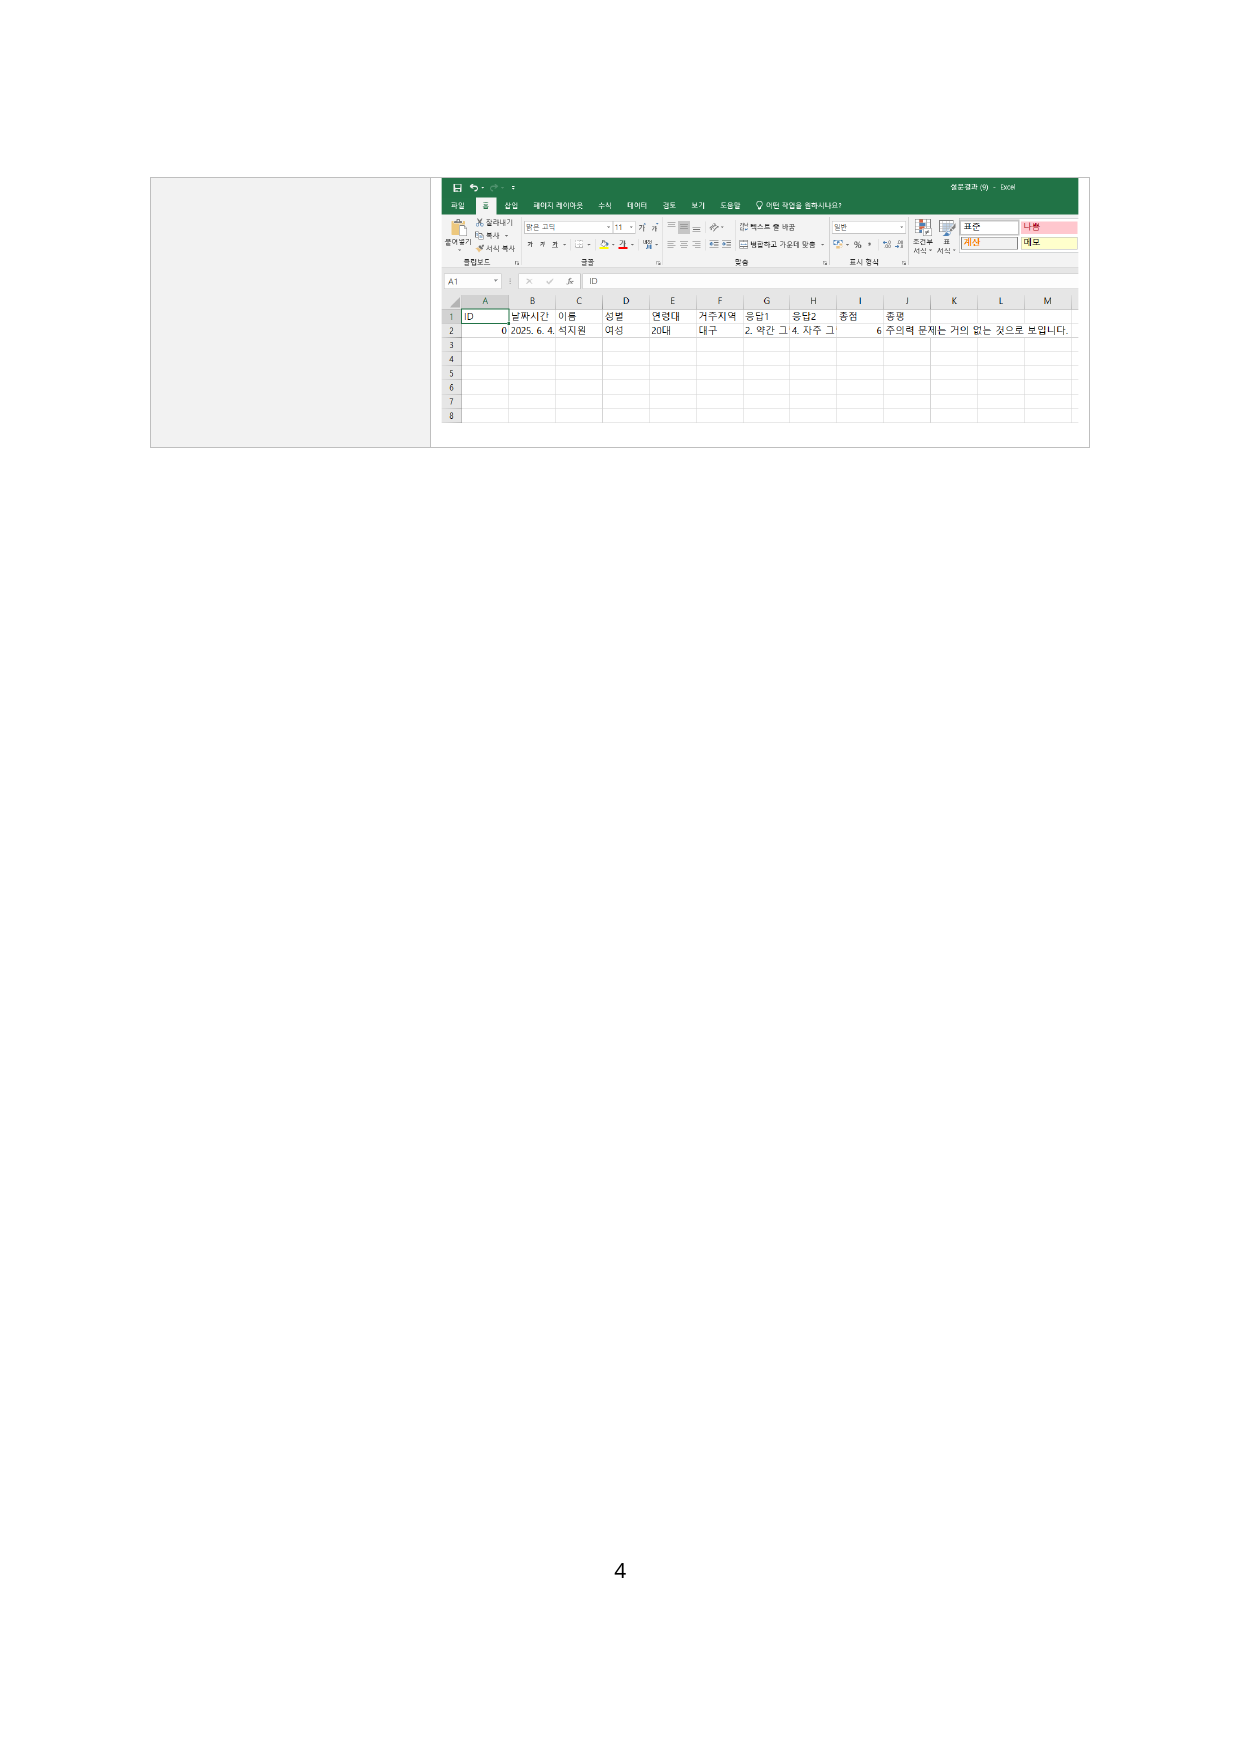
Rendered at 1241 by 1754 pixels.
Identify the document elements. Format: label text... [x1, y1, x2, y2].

picture [441, 178, 1079, 423]
table_cell 수행 계획 및 예상 결과물 [151, 178, 430, 447]
table_cell [431, 178, 1089, 447]
